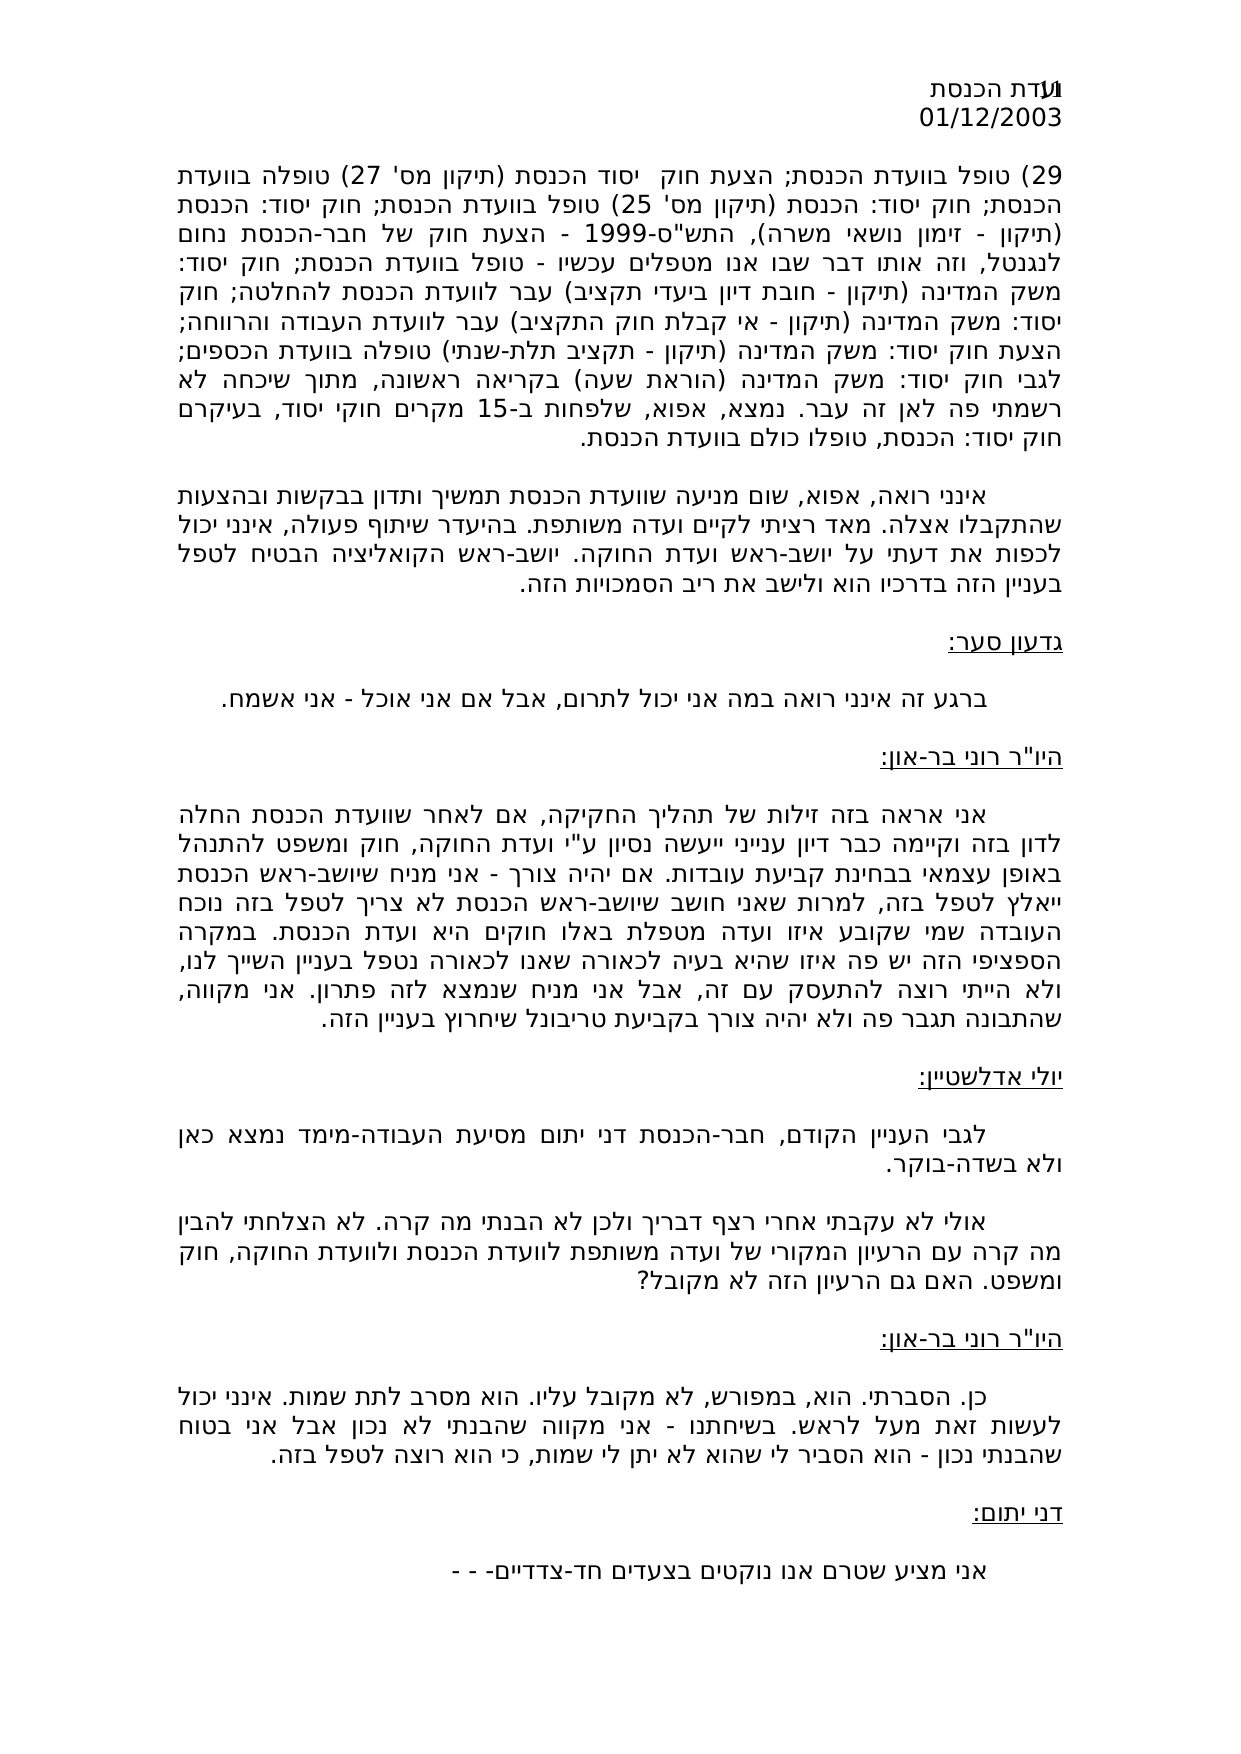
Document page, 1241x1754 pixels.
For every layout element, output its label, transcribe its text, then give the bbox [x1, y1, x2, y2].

text אני אראה בזה זילות של תהליך החקיקה, אם לאחר שוועדת הכנסת החלה לדון בזה וקיימה כבר דיון ענייני ייעשה נסיון ע"י ועדת החוקה, חוק ומשפט להתנהל באופן עצמאי בבחינת קביעת עובדות. אם יהיה צורך - אני מניח שיושב-ראש הכנסת ייאלץ לטפל בזה, למרות שאני חושב שיושב-ראש הכנסת לא צריך לטפל בזה נוכח העובדה שמי שקובע איזו ועדה מטפלת באלו חוקים היא ועדת הכנסת. במקרה הספציפי הזה יש פה איזו שהיא בעיה לכאורה שאנו לכאורה נטפל בעניין השייך לנו, ולא הייתי רוצה להתעסק עם זה, אבל אני מניח שנמצא לזה פתרון. אני מקווה, שהתבונה תגבר פה ולא יהיה צורך בקביעת טריבונל שיחרוץ בעניין הזה. [177, 801, 1063, 1034]
text כן. הסברתי. הוא, במפורש, לא מקובל עליו. הוא מסרב לתת שמות. אינני יכול לעשות זאת מעל לראש. בשיחתנו - אני מקווה שהבנתי לא נכון אבל אני בטוח שהבנתי נכון - הוא הסביר לי שהוא לא יתן לי שמות, כי הוא רוצה לטפל בזה. [177, 1382, 1063, 1469]
text אני מציע שטרם אנו נוקטים בצעדים חד-צדדיים- - - [177, 1556, 1063, 1585]
text גדעון סער: [177, 627, 1063, 656]
text היו"ר רוני בר-און: [177, 1324, 1063, 1353]
text אינני רואה, אפוא, שום מניעה שוועדת הכנסת תמשיך ותדון בבקשות ובהצעות שהתקבלו אצלה. מאד רציתי לקיים ועדה משותפת. בהיעדר שיתוף פעולה, אינני יכול לכפות את דעתי על יושב-ראש ועדת החוקה. יושב-ראש הקואליציה הבטיח לטפל בעניין הזה בדרכיו הוא ולישב את ריב הסמכויות הזה. [177, 481, 1063, 598]
text היו"ר רוני בר-און: [177, 743, 1063, 772]
text ברגע זה אינני רואה במה אני יכול לתרום, אבל אם אני אוכל - אני אשמח. [177, 685, 1063, 714]
text דני יתום: [177, 1498, 1063, 1527]
text יולי אדלשטיין: [177, 1063, 1063, 1092]
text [177, 161, 1063, 453]
text לגבי העניין הקודם, חבר-הכנסת דני יתום מסיעת העבודה-מימד נמצא כאן ולא בשדה-בוקר. [177, 1121, 1063, 1179]
text אולי לא עקבתי אחרי רצף דבריך ולכן לא הבנתי מה קרה. לא הצלחתי להבין מה קרה עם הרעיון המקורי של ועדה משותפת לוועדת הכנסת ולוועדת החוקה, חוק ומשפט. האם גם הרעיון הזה לא מקובל? [177, 1208, 1063, 1295]
